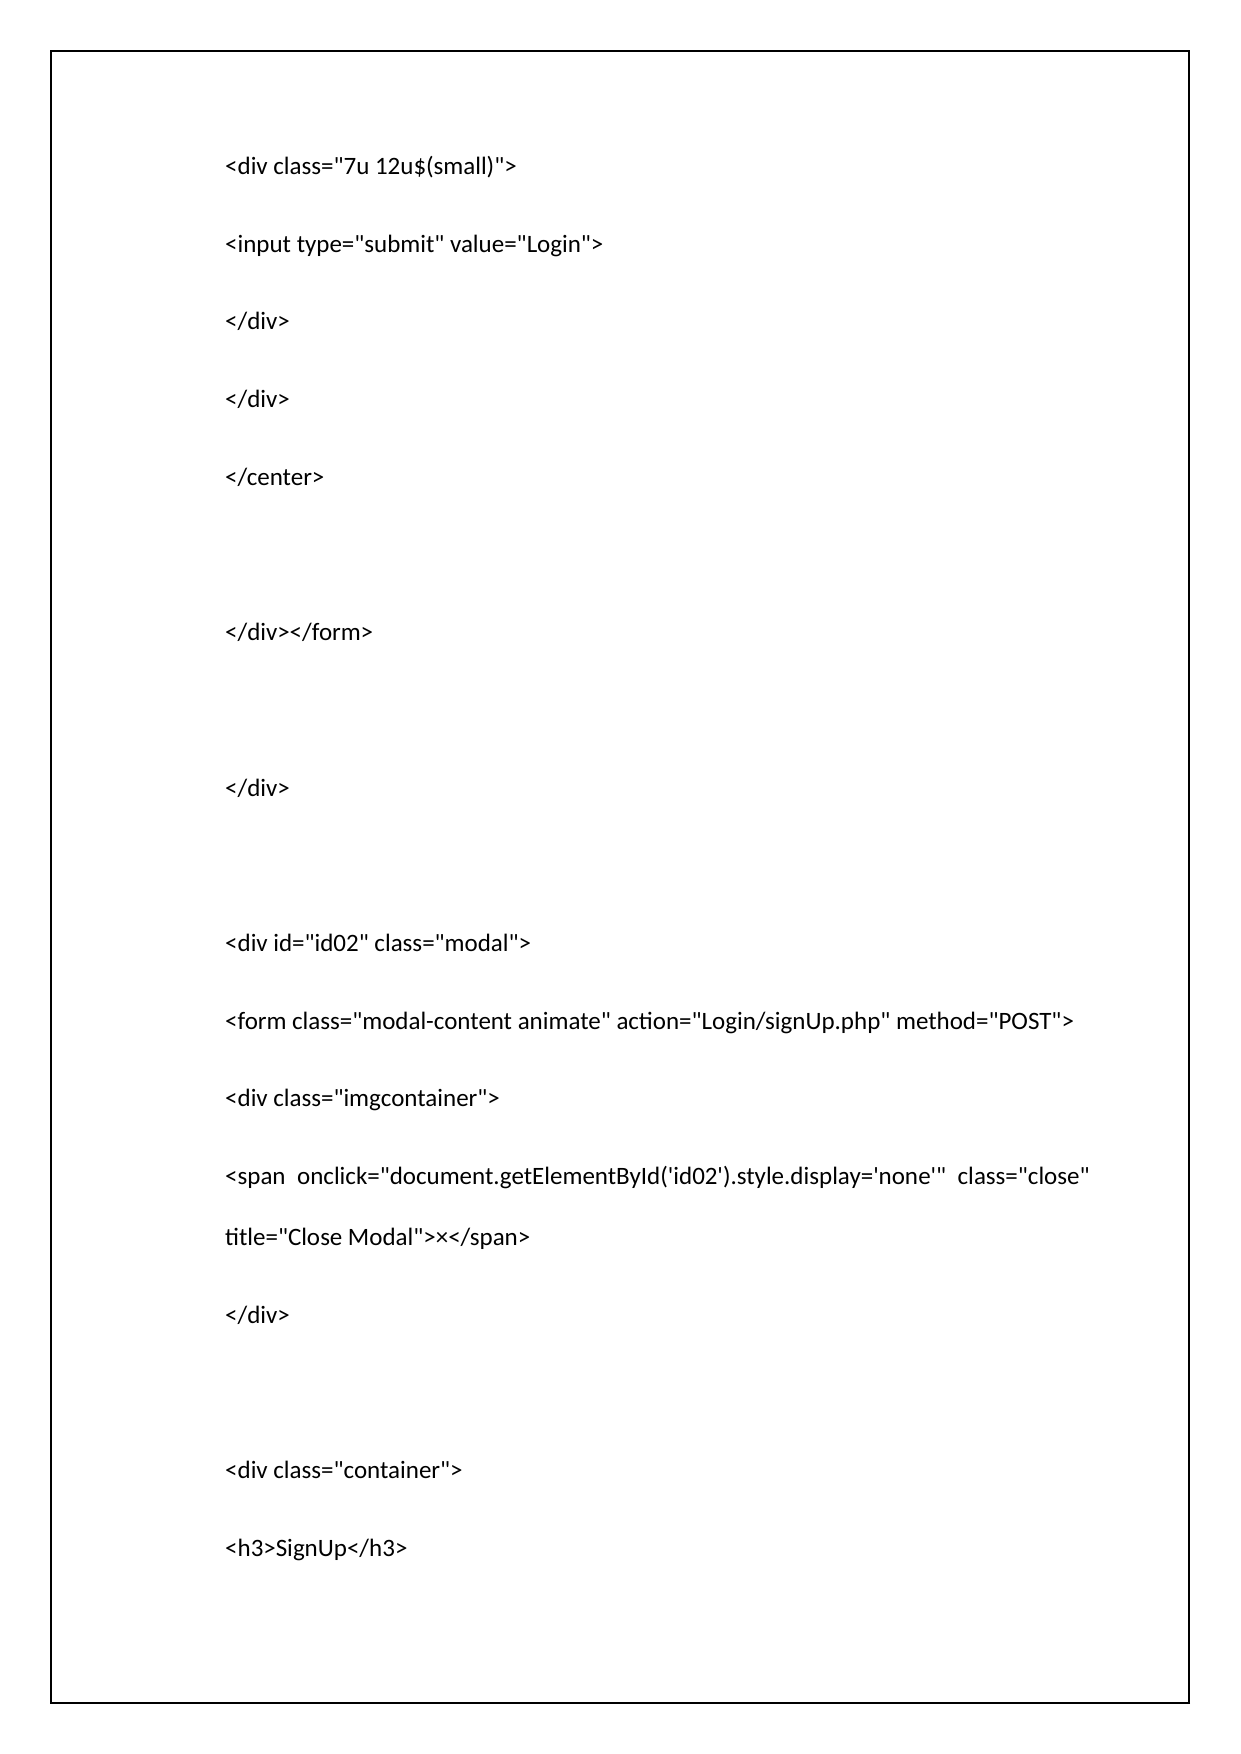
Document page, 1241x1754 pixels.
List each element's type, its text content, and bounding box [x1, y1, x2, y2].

text <form class="modal-content animate" action="Login/signUp.php" method="POST"> [225, 1005, 1090, 1035]
text <div class="7u 12u$(small)"> [225, 150, 1090, 181]
text <h3>SignUp</h3> [225, 1532, 1090, 1563]
text <input type="submit" value="Login"> [225, 228, 1090, 258]
text </div> [225, 305, 1090, 336]
text <div id="id02" class="modal"> [225, 927, 1090, 958]
text <div class="container"> [225, 1454, 1090, 1485]
text </div> [225, 1299, 1090, 1329]
text </div> [225, 772, 1090, 802]
text </center> [225, 461, 1090, 491]
text <div class="imgcontainer"> [225, 1082, 1090, 1113]
text <span onclick="document.getElementById('id02').style.display='none'" class="close" title="Close Modal">×</span> [225, 1160, 1090, 1252]
text </div></form> [225, 616, 1090, 647]
text </div> [225, 383, 1090, 414]
